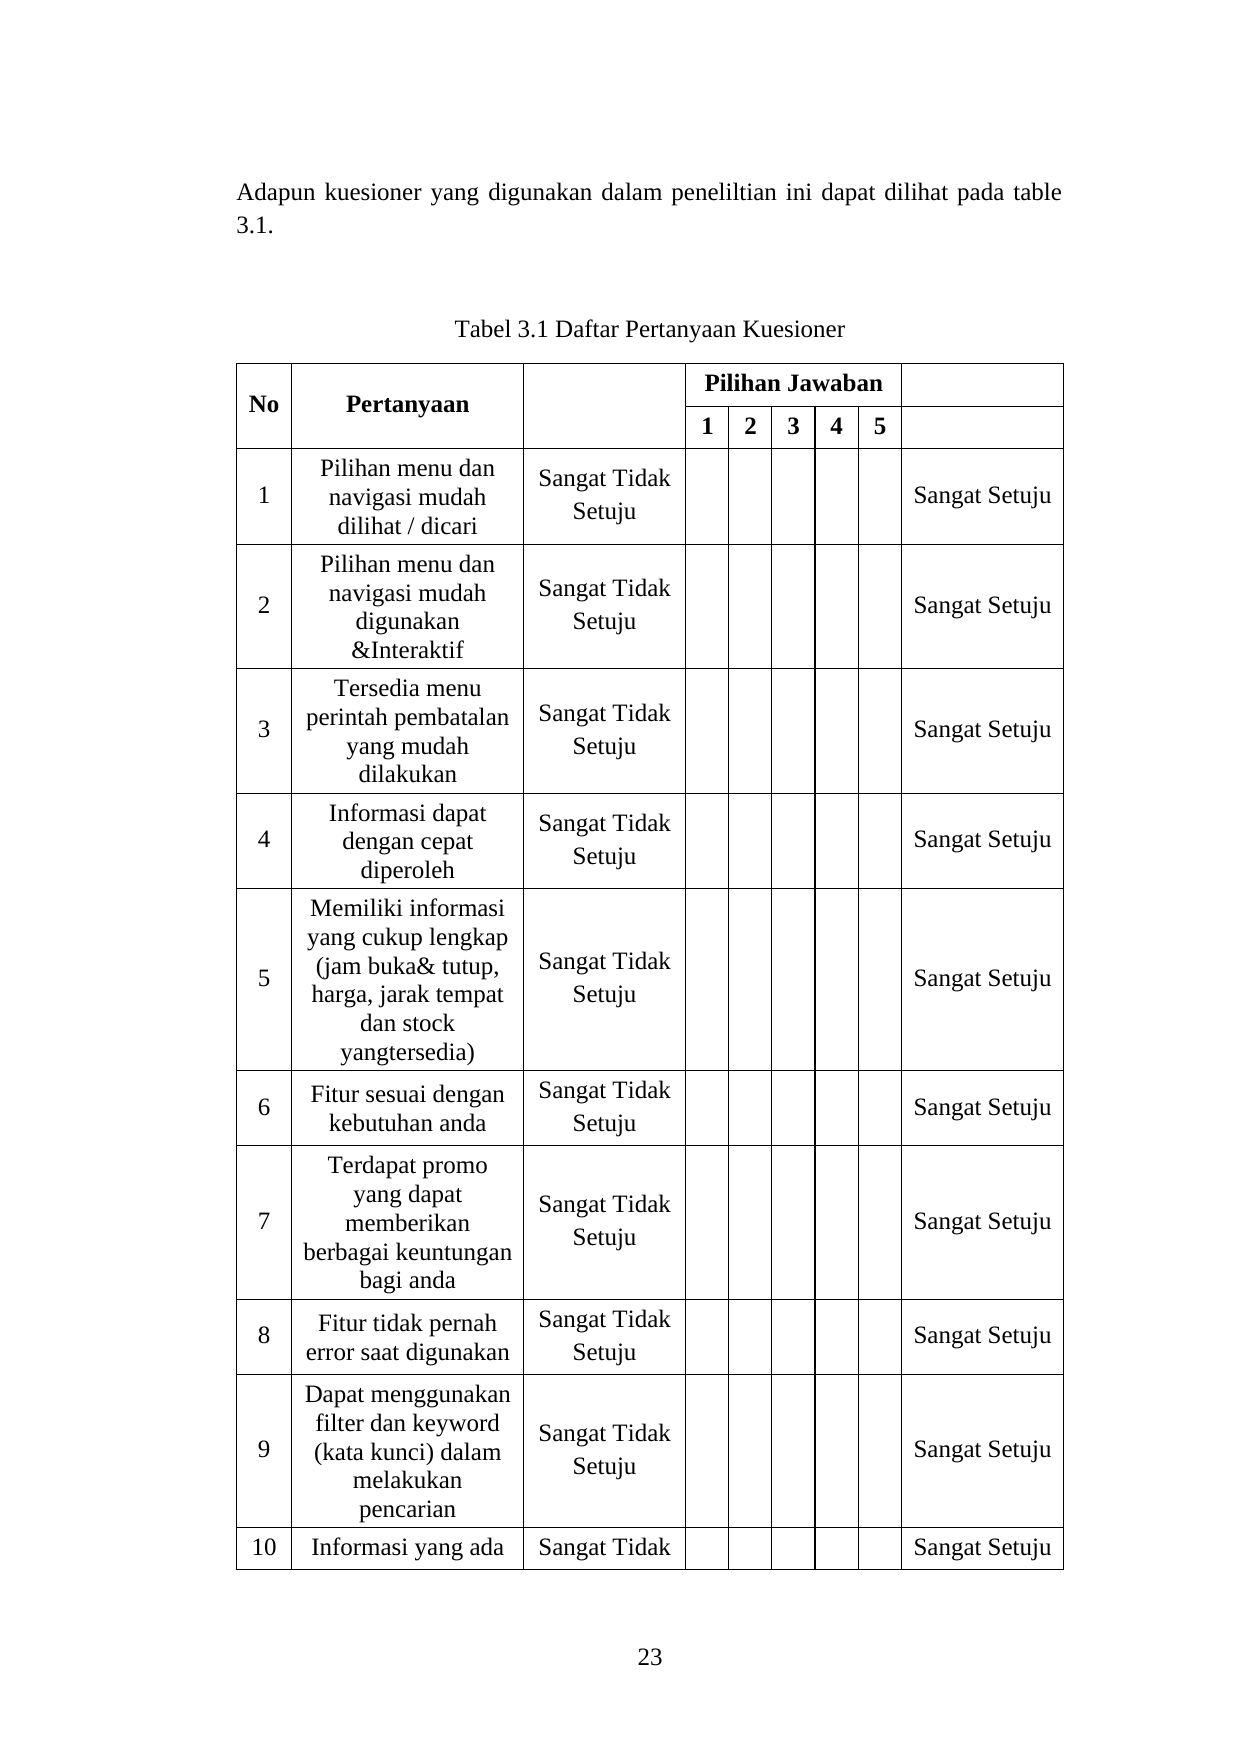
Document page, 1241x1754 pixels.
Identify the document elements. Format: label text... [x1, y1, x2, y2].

table_cell [816, 669, 858, 792]
table_cell Sangat Setuju [902, 1071, 1063, 1145]
table_cell 3 [772, 407, 814, 448]
table_cell [772, 794, 814, 888]
table_cell 2 [729, 407, 771, 448]
table_cell [686, 794, 728, 888]
table_cell Sangat Setuju [902, 449, 1063, 544]
table_cell [729, 1071, 771, 1145]
table_cell Sangat Tidak Setuju [524, 889, 685, 1070]
table_cell 6 [237, 1071, 291, 1145]
table_cell Sangat Setuju [902, 1146, 1063, 1298]
table_cell Sangat Tidak Setuju [524, 449, 685, 544]
table_cell Memiliki informasi yang cukup lengkap (jam buka& tutup, harga, jarak tempat dan stock yangtersedia) [292, 889, 523, 1070]
table_cell [686, 1300, 728, 1374]
table_cell [859, 1071, 901, 1145]
table_cell [686, 1528, 728, 1569]
table_cell 5 [237, 889, 291, 1070]
table_cell Sangat Tidak Setuju [524, 1146, 685, 1298]
table_cell Sangat Tidak Setuju [524, 669, 685, 792]
table_cell Fitur tidak pernah error saat digunakan [292, 1300, 523, 1374]
table_cell [772, 889, 814, 1070]
table_cell Sangat Tidak Setuju [524, 794, 685, 888]
table_cell Terdapat promo yang dapat memberikan berbagai keuntungan bagi anda [292, 1146, 523, 1298]
table_cell 4 [237, 794, 291, 888]
table_cell [729, 794, 771, 888]
table_cell Dapat menggunakan filter dan keyword (kata kunci) dalam melakukan pencarian [292, 1375, 523, 1527]
table_cell [772, 1300, 814, 1374]
text Adapun kuesioner yang digunakan dalam peneliltian ini dapat dilihat pada table 3.1. [236, 177, 1063, 239]
table_cell [816, 794, 858, 888]
table_cell [686, 1375, 728, 1527]
table_cell Pilihan menu dan navigasi mudah dilihat / dicari [292, 449, 523, 544]
table_cell [729, 889, 771, 1070]
table_cell [729, 1528, 771, 1569]
table_cell [729, 449, 771, 544]
table_cell [859, 889, 901, 1070]
table_cell [816, 1300, 858, 1374]
table_cell 8 [237, 1300, 291, 1374]
table_cell Tersedia menu perintah pembatalan yang mudah dilakukan [292, 669, 523, 792]
table_cell [686, 449, 728, 544]
table_cell [859, 669, 901, 792]
table_cell Sangat Setuju [902, 794, 1063, 888]
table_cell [292, 1528, 523, 1569]
table_cell 5 [859, 407, 901, 448]
table_cell [772, 545, 814, 668]
table_header Pilihan Jawaban [686, 364, 901, 406]
table_header [524, 364, 685, 448]
table_cell [729, 1300, 771, 1374]
table_cell [816, 889, 858, 1070]
table_cell 1 [686, 407, 728, 448]
table_cell [729, 1375, 771, 1527]
table_cell [859, 545, 901, 668]
table_cell Sangat Tidak Setuju [524, 545, 685, 668]
table_cell [902, 407, 1063, 448]
table_cell [686, 545, 728, 668]
table_cell [859, 794, 901, 888]
table_cell 2 [237, 545, 291, 668]
table_cell Sangat Setuju [902, 669, 1063, 792]
table_cell Informasi dapat dengan cepat diperoleh [292, 794, 523, 888]
text Tabel 3.1 Daftar Pertanyaan Kuesioner [236, 314, 1063, 342]
table_cell [772, 1375, 814, 1527]
table_cell [686, 1146, 728, 1298]
table_cell 9 [237, 1375, 291, 1527]
table_cell [816, 449, 858, 544]
table_cell [772, 1528, 814, 1569]
table_cell [816, 1146, 858, 1298]
table_cell [859, 449, 901, 544]
table_cell [729, 1146, 771, 1298]
table_cell Sangat Tidak Setuju [524, 1071, 685, 1145]
table_header No [237, 364, 291, 448]
table_cell [772, 669, 814, 792]
table_cell 3 [237, 669, 291, 792]
table_cell Sangat Setuju [902, 1528, 1063, 1569]
table_cell 1 [237, 449, 291, 544]
table_cell [859, 1528, 901, 1569]
table_cell [859, 1375, 901, 1527]
table_cell Sangat Setuju [902, 1300, 1063, 1374]
table_cell [859, 1300, 901, 1374]
table_cell [729, 669, 771, 792]
table_cell Sangat Tidak Setuju [524, 1300, 685, 1374]
table_cell [772, 1146, 814, 1298]
table_cell 7 [237, 1146, 291, 1298]
table_cell 10 [237, 1528, 291, 1569]
table_cell Fitur sesuai dengan kebutuhan anda [292, 1071, 523, 1145]
table_cell Pilihan menu dan navigasi mudah digunakan &Interaktif [292, 545, 523, 668]
table_header [902, 364, 1063, 406]
table_cell Sangat Setuju [902, 545, 1063, 668]
table_cell [686, 889, 728, 1070]
table_cell [686, 1071, 728, 1145]
table_cell Sangat Setuju [902, 1375, 1063, 1527]
table_cell Sangat Tidak Setuju [524, 1375, 685, 1527]
table_cell [686, 669, 728, 792]
table_header Pertanyaan [292, 364, 523, 448]
table_cell [772, 449, 814, 544]
table_cell 4 [816, 407, 858, 448]
table_cell Sangat Tidak Setuju [524, 1528, 685, 1569]
table_cell [729, 545, 771, 668]
table_cell [816, 545, 858, 668]
table_cell Sangat Setuju [902, 889, 1063, 1070]
table_cell [816, 1528, 858, 1569]
table_cell [816, 1375, 858, 1527]
table_cell [816, 1071, 858, 1145]
table_cell [772, 1071, 814, 1145]
table_cell [859, 1146, 901, 1298]
